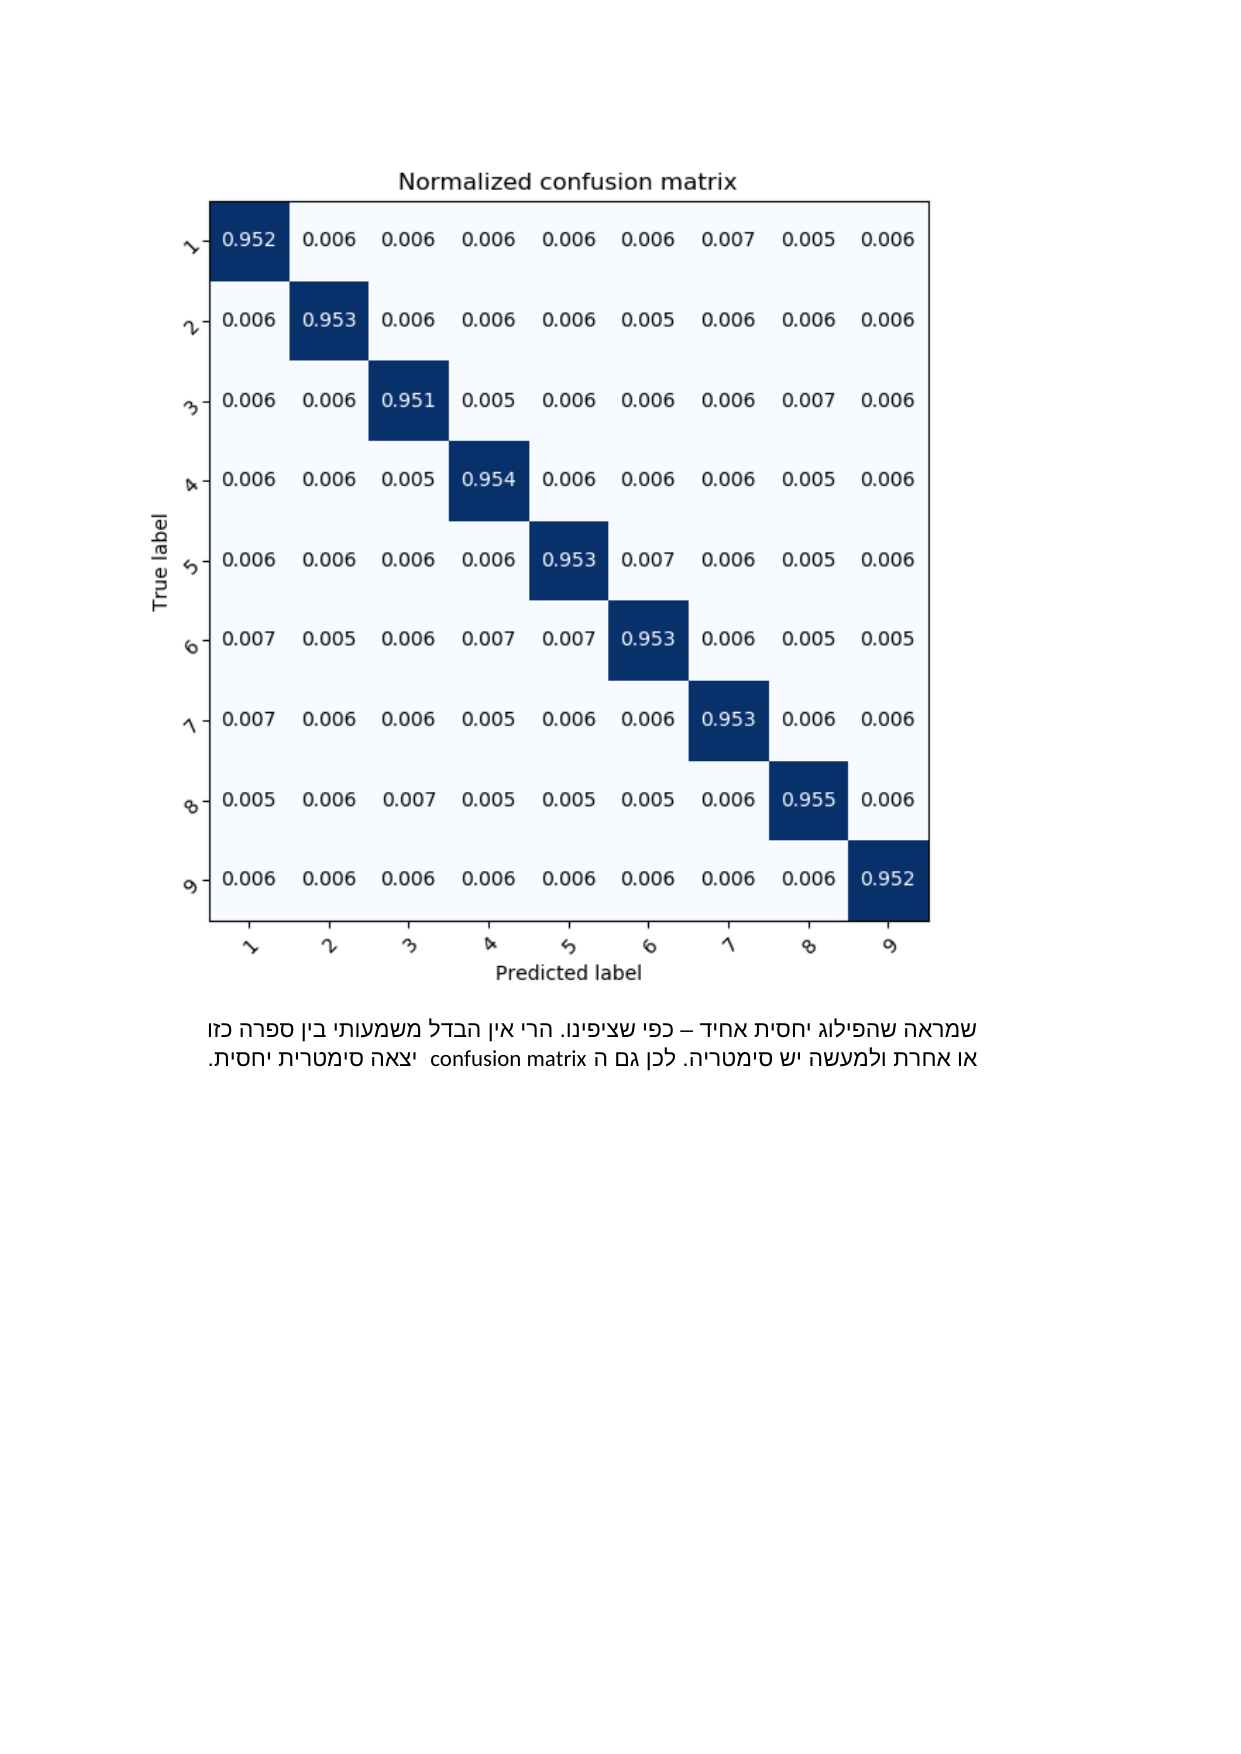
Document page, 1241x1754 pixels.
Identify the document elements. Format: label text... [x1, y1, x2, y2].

picture [112, 150, 978, 1014]
